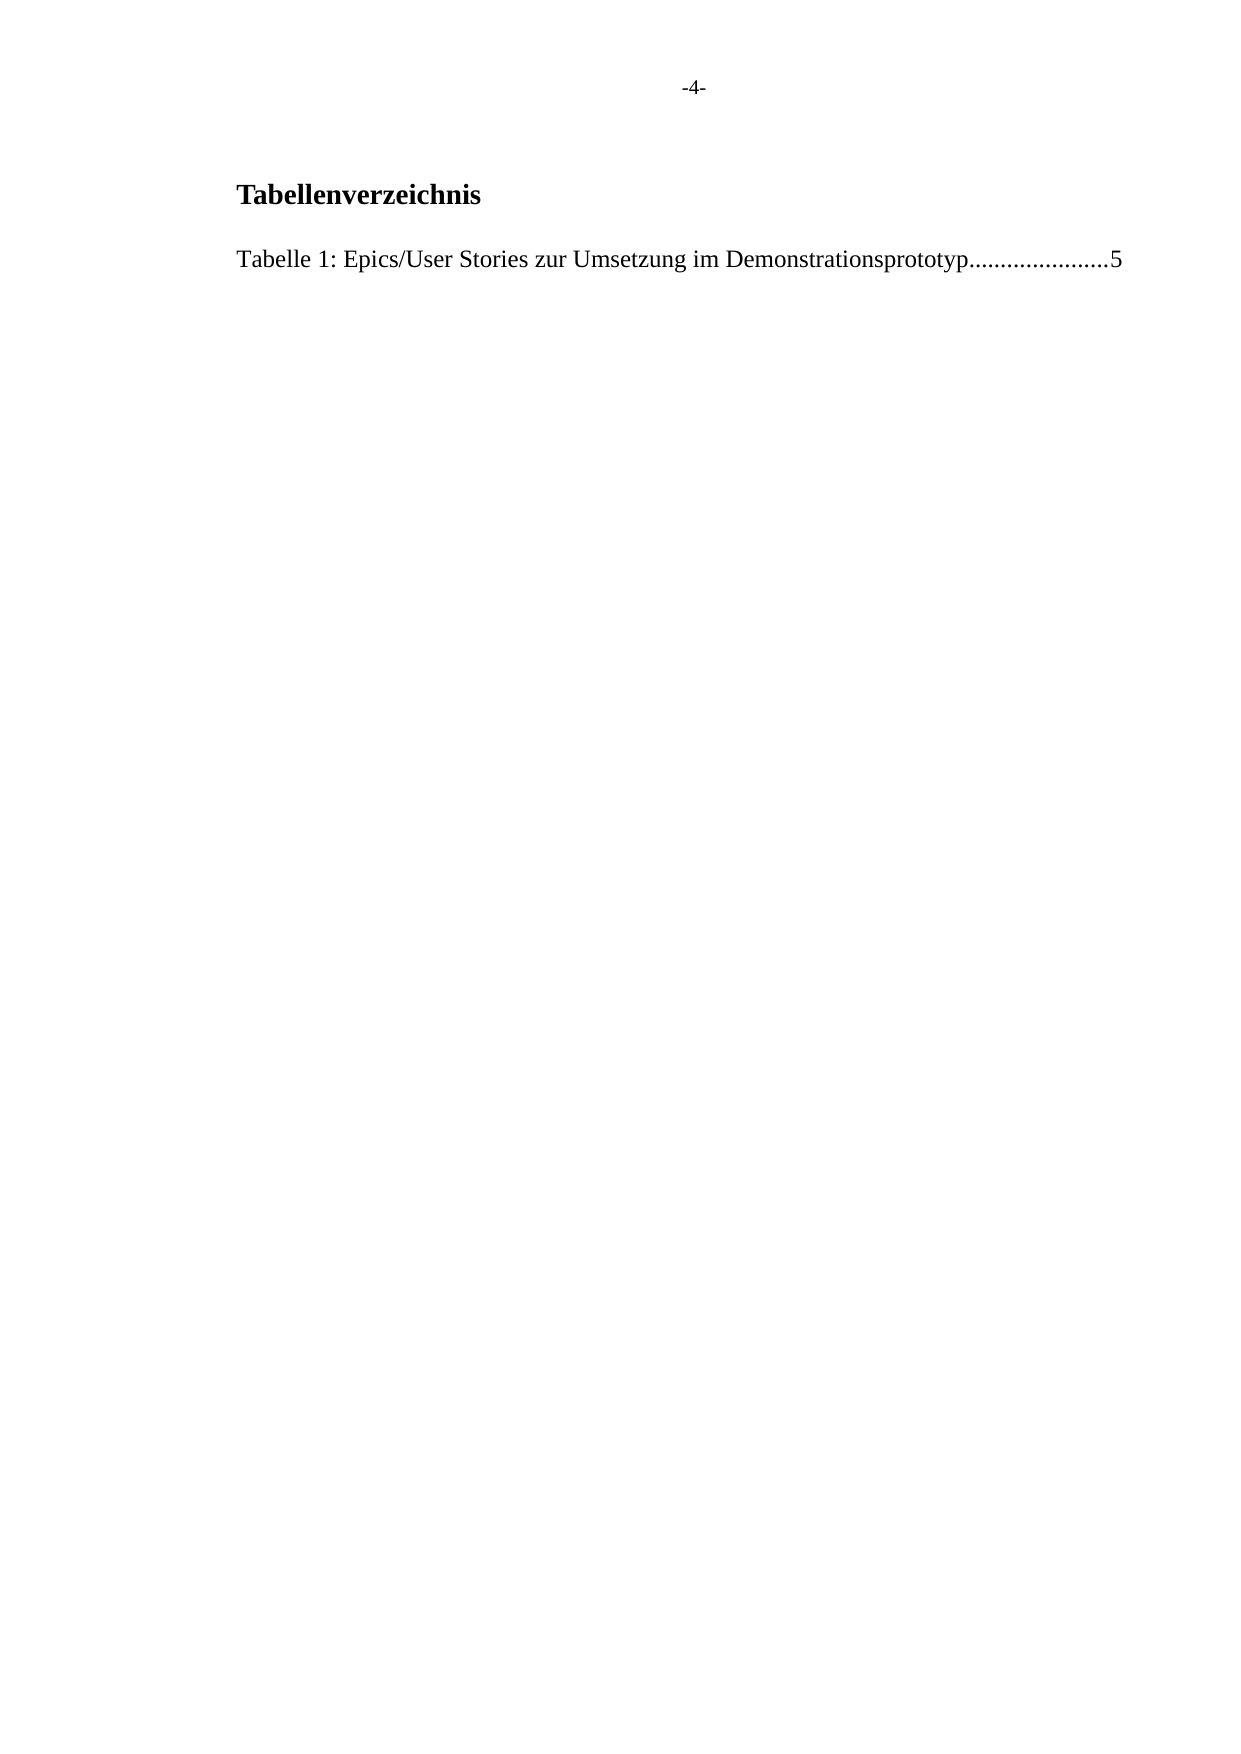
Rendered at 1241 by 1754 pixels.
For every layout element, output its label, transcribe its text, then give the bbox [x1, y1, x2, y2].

list Tabellenverzeichnis [236, 177, 1152, 211]
text Tabelle 1: Epics/User Stories zur Umsetzung im Demonstrationsprototyp 5 [236, 244, 1152, 273]
